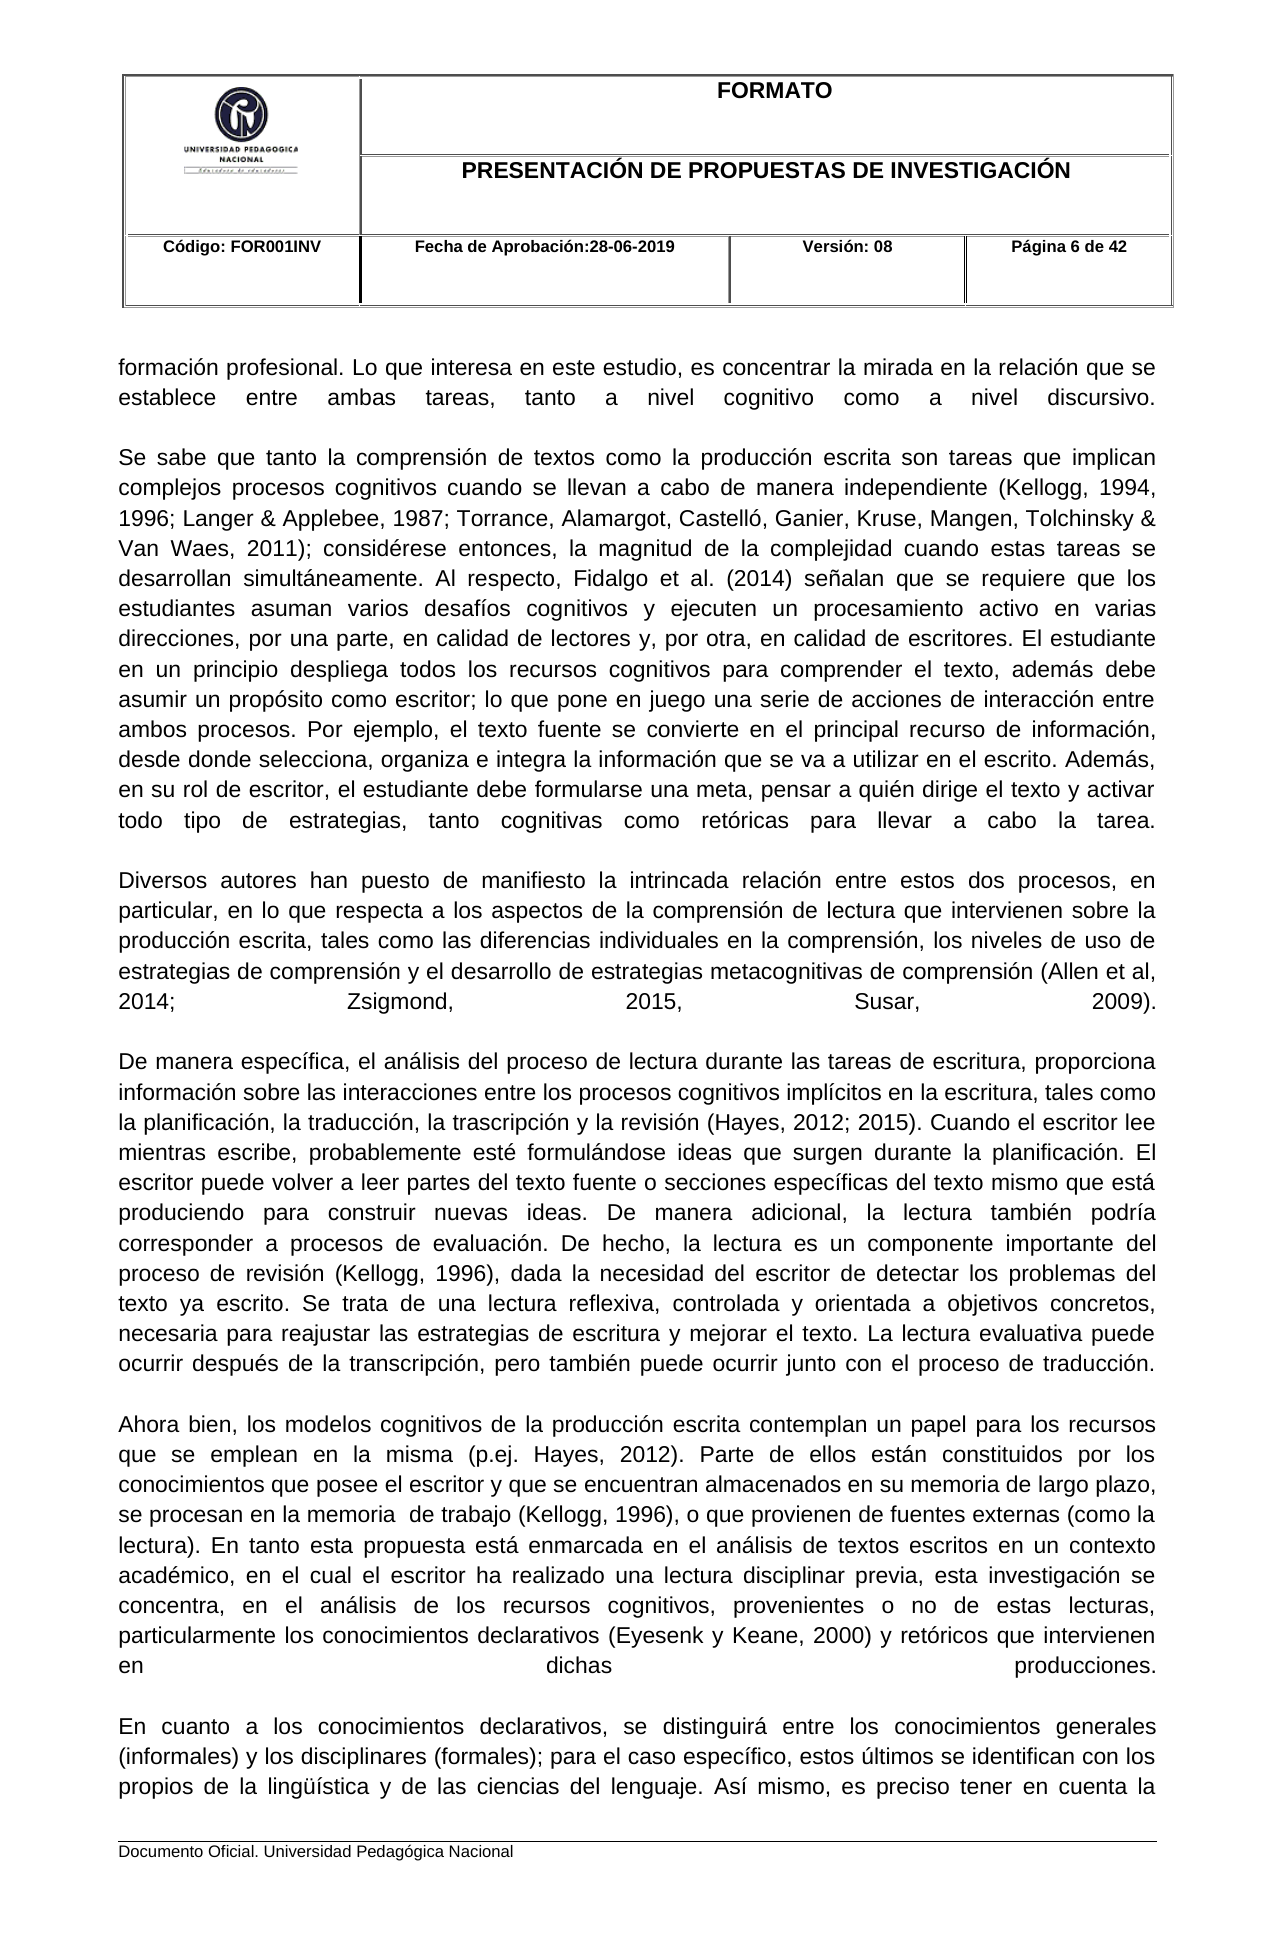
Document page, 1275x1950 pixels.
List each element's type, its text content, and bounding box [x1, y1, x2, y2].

picture [184, 87, 300, 175]
